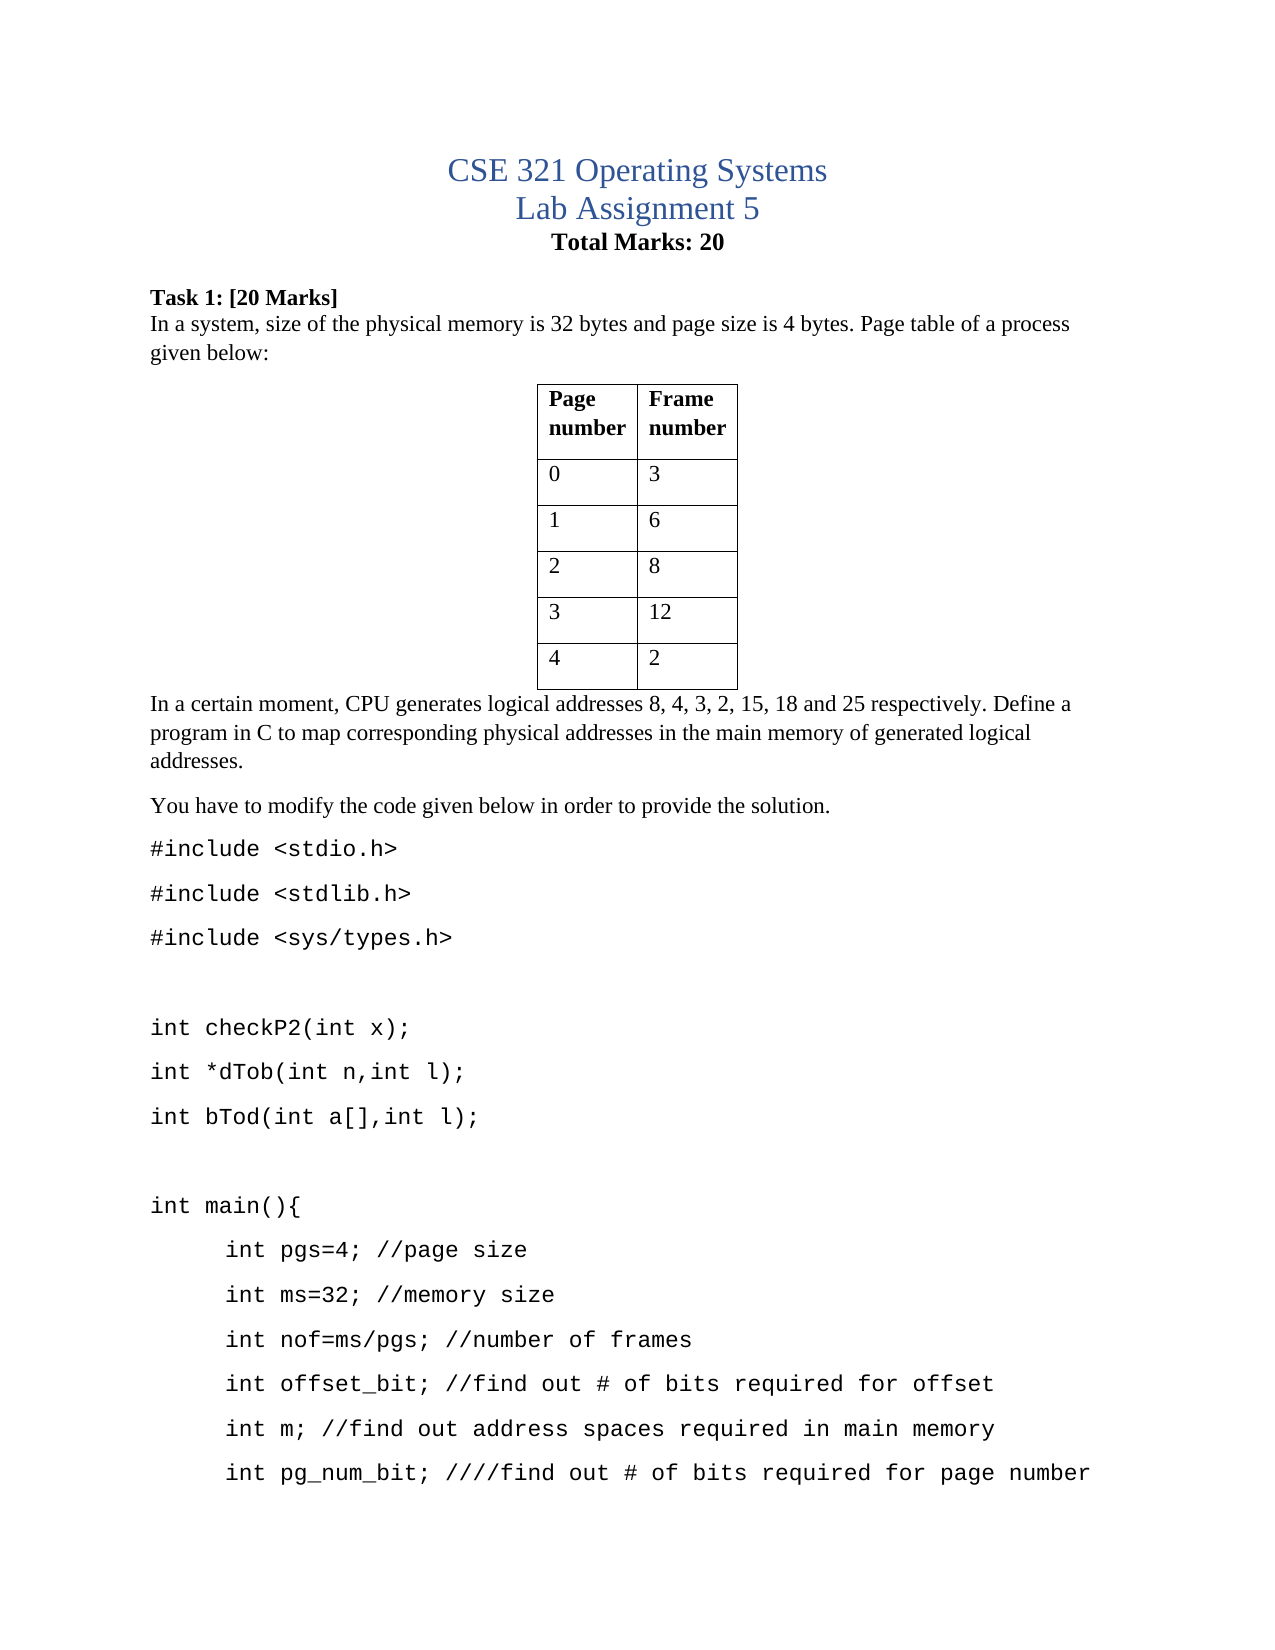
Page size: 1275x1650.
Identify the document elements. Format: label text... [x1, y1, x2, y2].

text #include <stdlib.h> [150, 882, 1125, 908]
table_cell 8 [638, 552, 737, 597]
text int checkP2(int x); [150, 1016, 1125, 1042]
text CSE 321 Operating Systems [150, 150, 1125, 188]
text In a certain moment, CPU generates logical addresses 8, 4, 3, 2, 15, 18 and 25 respectively. Define a program in C to map corresponding physical addresses in the main memory of generated logical addresses. [150, 690, 1125, 774]
text int ms=32; //memory size [150, 1283, 1125, 1309]
text int m; //find out address spaces required in main memory [150, 1417, 1125, 1443]
text You have to modify the code given below in order to provide the solution. [150, 792, 1125, 819]
table_cell 6 [638, 506, 737, 551]
text #include <stdio.h> [150, 837, 1125, 863]
text int pgs=4; //page size [150, 1239, 1125, 1265]
text int nof=ms/pgs; //number of frames [150, 1328, 1125, 1354]
text int bTod(int a[],int l); [150, 1105, 1125, 1131]
table_cell 1 [538, 506, 637, 551]
text Total Marks: 20 [150, 227, 1125, 255]
text Task 1: [20 Marks] [150, 284, 1125, 311]
table_header Frame number [638, 385, 737, 459]
text In a system, size of the physical memory is 32 bytes and page size is 4 bytes. Page table of a process given below: [150, 311, 1125, 365]
table_header Page number [538, 385, 637, 459]
text int *dTob(int n,int l); [150, 1060, 1125, 1086]
table_cell 2 [638, 644, 737, 689]
text int pg_num_bit; ////find out # of bits required for page number [150, 1462, 1125, 1488]
table_cell 3 [538, 598, 637, 643]
text #include <sys/types.h> [150, 927, 1125, 953]
table_cell 12 [638, 598, 737, 643]
table_cell 3 [638, 460, 737, 505]
table_cell 0 [538, 460, 637, 505]
table_cell 2 [538, 552, 637, 597]
text int offset_bit; //find out # of bits required for offset [150, 1372, 1125, 1398]
text Lab Assignment 5 [150, 188, 1125, 227]
text int main(){ [150, 1194, 1125, 1220]
table_cell 4 [538, 644, 637, 689]
